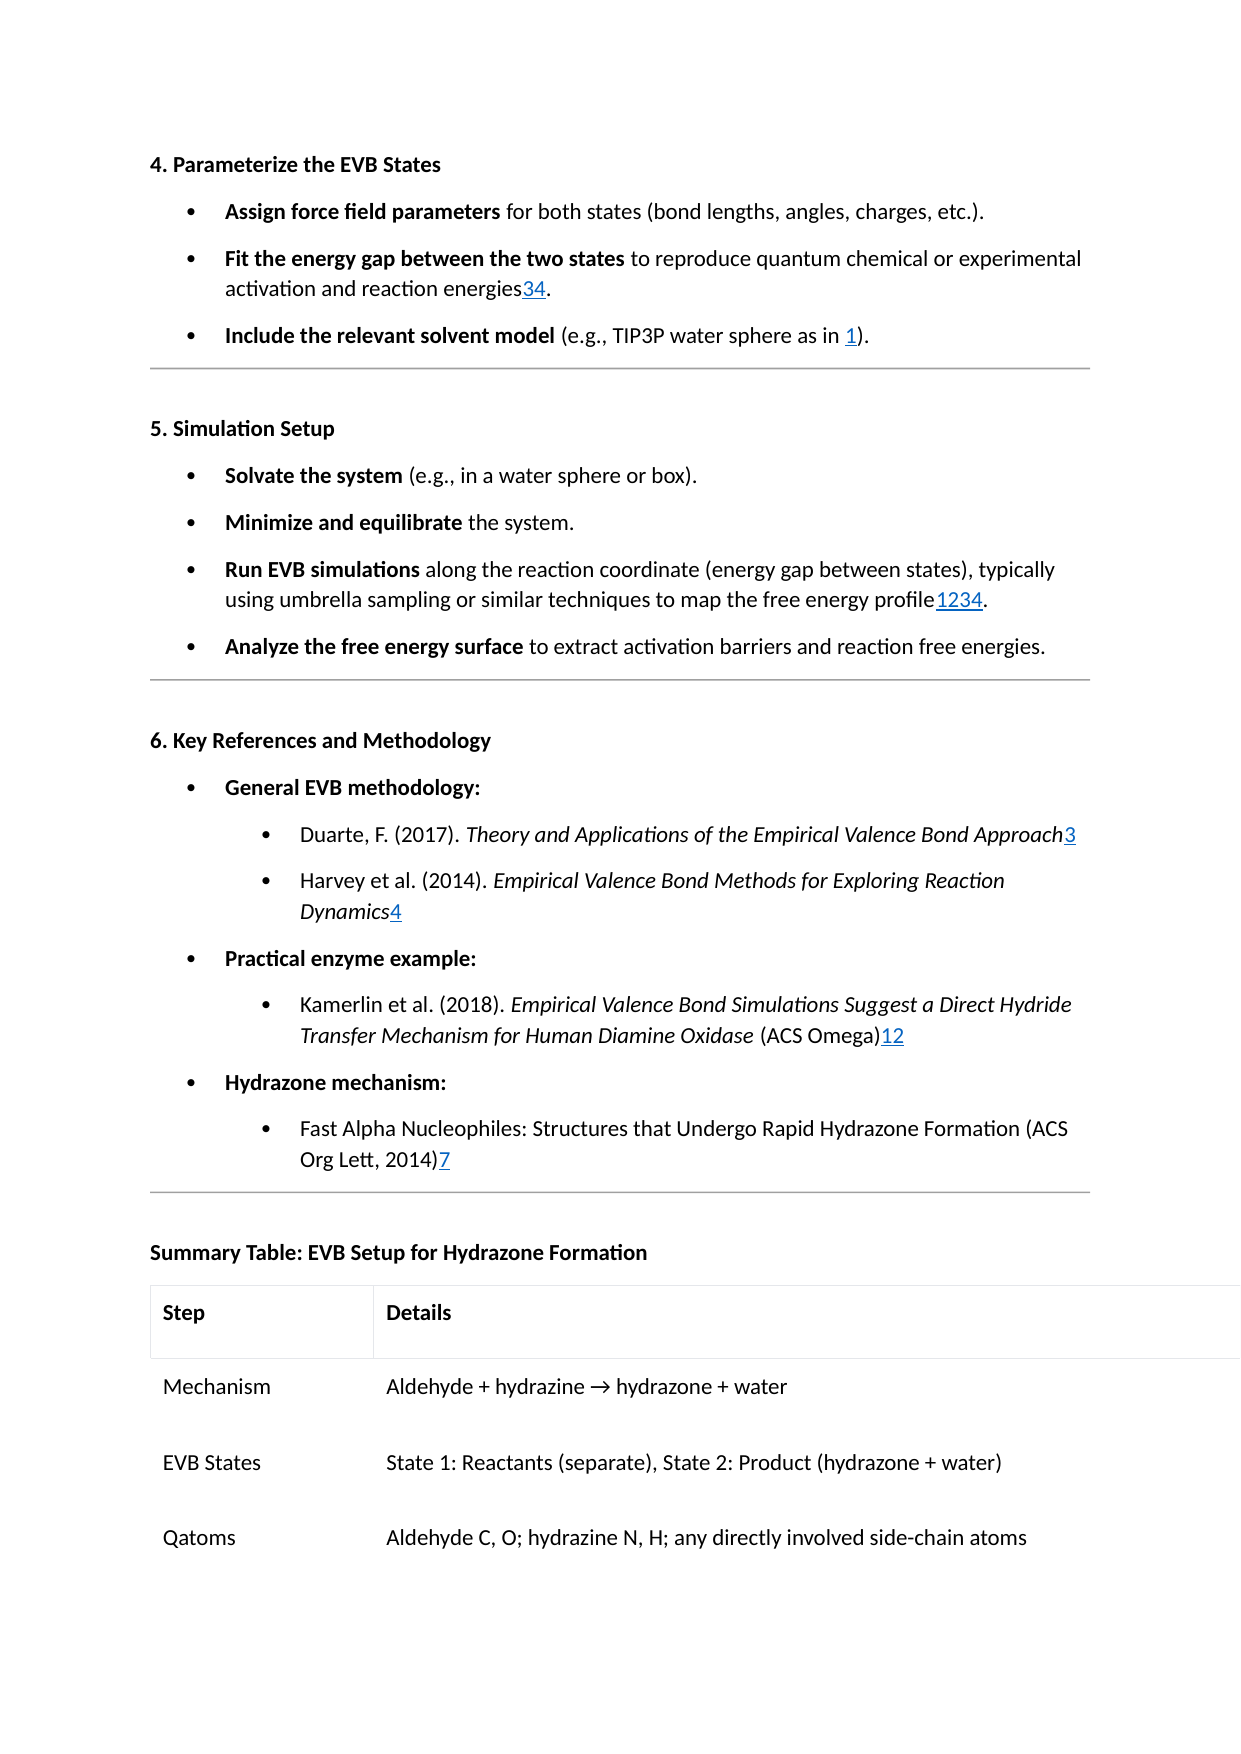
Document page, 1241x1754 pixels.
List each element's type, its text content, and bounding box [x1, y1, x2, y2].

list Minimize and equilibrate the system. [187, 508, 1090, 536]
text 6. Key References and Methodology [150, 726, 1090, 754]
text 4. Parameterize the EVB States [150, 150, 1090, 178]
list General EVB methodology: [187, 773, 1090, 801]
list Analyze the free energy surface to extract activation barriers and reaction free energies. [187, 632, 1090, 660]
list Kamerlin et al. (2018). Empirical Valence Bond Simulations Suggest a Direct Hydride Transfer Mechanism for Human Diamine Oxidase (ACS Omega)12 [262, 991, 1090, 1049]
list Hydrazone mechanism: [187, 1068, 1090, 1096]
list Assign force field parameters for both states (bond lengths, angles, charges, etc.). [187, 197, 1090, 225]
table_cell Aldehyde C, O; hydrazine N, H; any directly involved side-chain atoms [374, 1509, 1240, 1584]
table_header Details [374, 1286, 1240, 1358]
table_header Step [151, 1286, 373, 1358]
table_cell EVB States [150, 1434, 374, 1509]
list Duarte, F. (2017). Theory and Applications of the Empirical Valence Bond Approach3 [262, 820, 1090, 848]
text 5. Simulation Setup [150, 414, 1090, 443]
list Fit the energy gap between the two states to reproduce quantum chemical or experimental activation and reaction energies34. [187, 244, 1090, 302]
list Fast Alpha Nucleophiles: Structures that Undergo Rapid Hydrazone Formation (ACS Org Lett, 2014)7 [262, 1114, 1090, 1173]
list Solvate the system (e.g., in a water sphere or box). [187, 461, 1090, 489]
table_cell Aldehyde + hydrazine → hydrazone + water [374, 1359, 1240, 1433]
table_cell Qatoms [150, 1509, 374, 1584]
list Include the relevant solvent model (e.g., TIP3P water sphere as in 1). [187, 321, 1090, 349]
list Harvey et al. (2014). Empirical Valence Bond Methods for Exploring Reaction Dynamics4 [262, 867, 1090, 925]
text Summary Table: EVB Setup for Hydrazone Formation [150, 1238, 1090, 1267]
table_cell State 1: Reactants (separate), State 2: Product (hydrazone + water) [374, 1434, 1240, 1509]
list Practical enzyme example: [187, 944, 1090, 972]
table_cell Mechanism [150, 1359, 374, 1433]
list Run EVB simulations along the reaction coordinate (energy gap between states), typically using umbrella sampling or similar techniques to map the free energy profile1234. [187, 555, 1090, 613]
